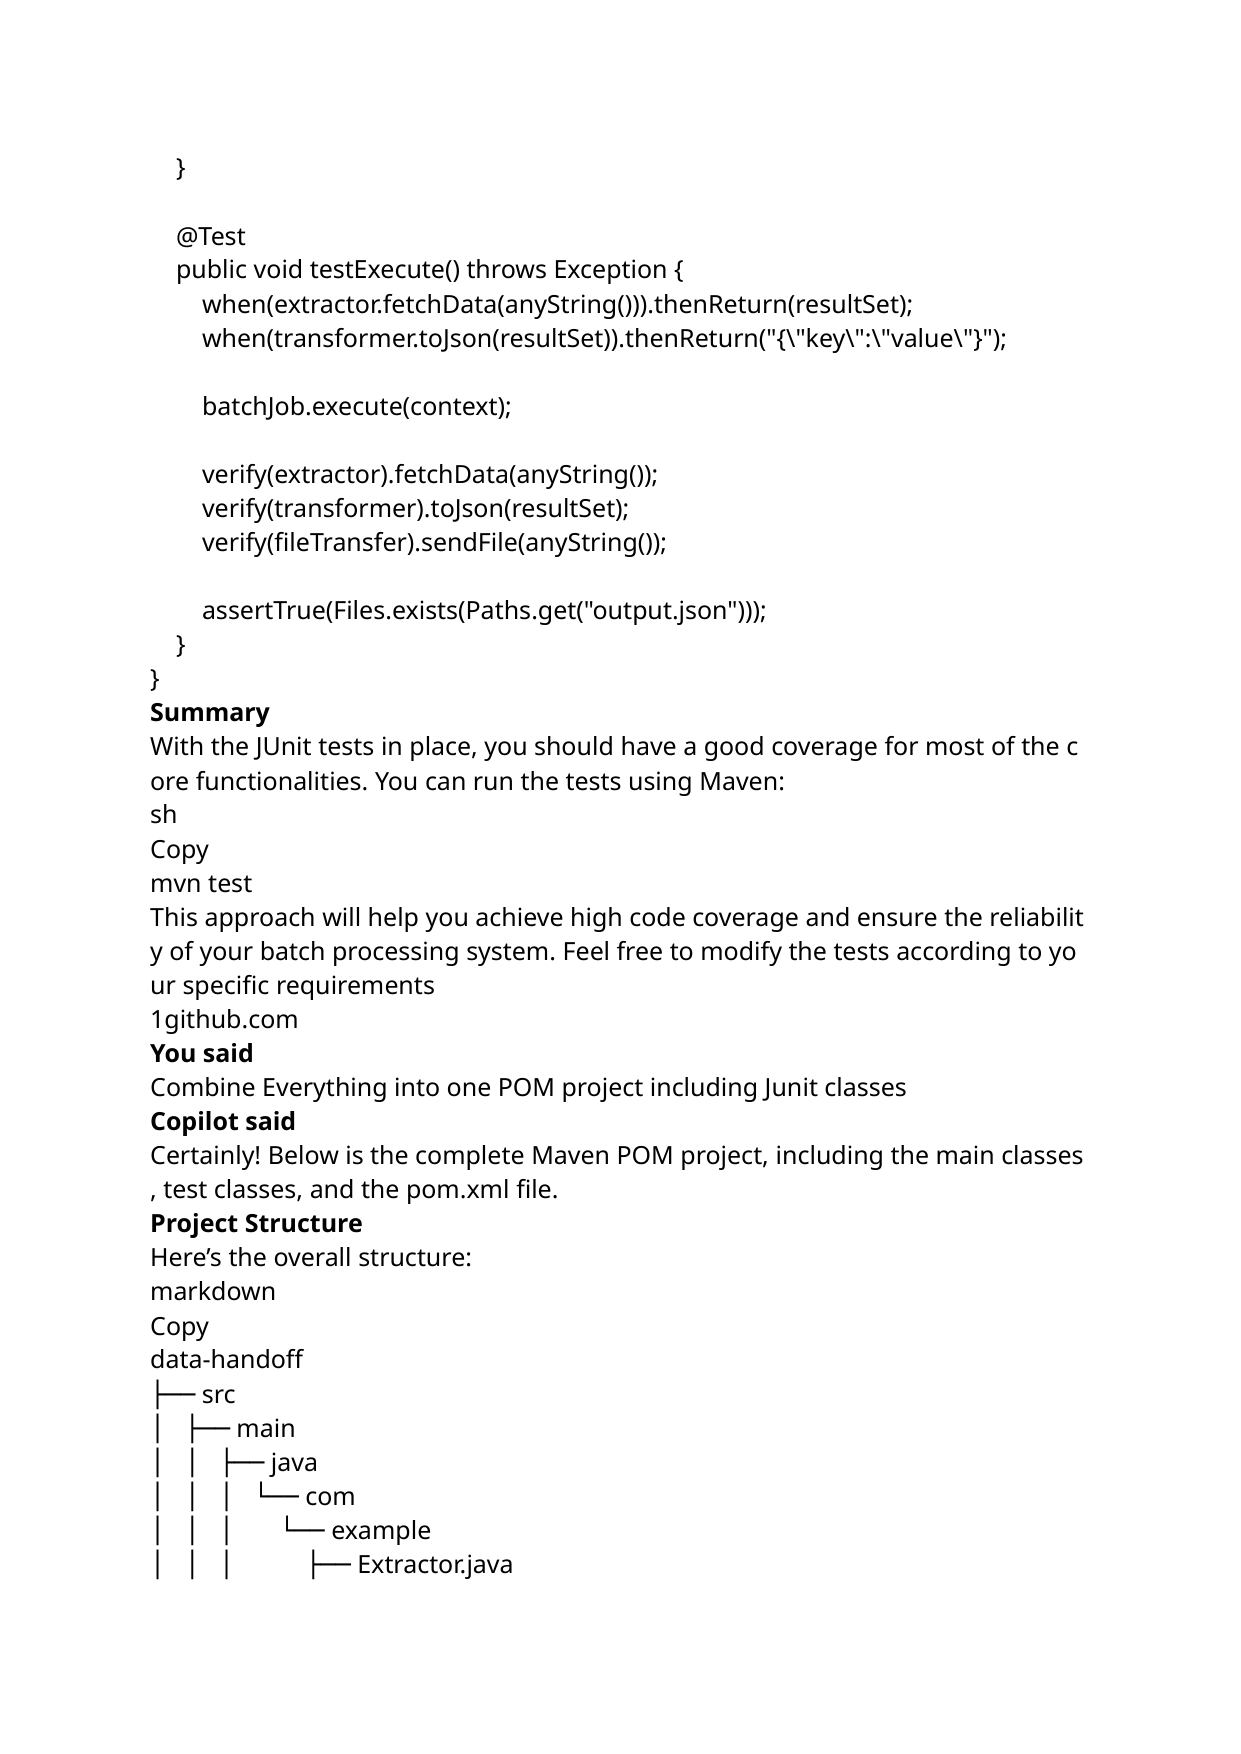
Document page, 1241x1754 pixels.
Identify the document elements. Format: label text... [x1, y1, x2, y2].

text sh [150, 797, 1090, 831]
text } [150, 150, 1090, 184]
text │ │ │ └── example [150, 1512, 1090, 1547]
text ├── src [150, 1376, 1090, 1410]
text data-handoff [150, 1342, 1090, 1376]
text } [150, 627, 1090, 661]
text │ ├── main [150, 1410, 1090, 1444]
text Copy [150, 831, 1090, 865]
text Copilot said [150, 1104, 1090, 1138]
text public void testExecute() throws Exception { [150, 252, 1090, 286]
text Certainly! Below is the complete Maven POM project, including the main classes, test classes, and the pom.xml file. [150, 1138, 1090, 1206]
text verify(transformer).toJson(resultSet); [150, 491, 1090, 525]
text │ │ │ ├── Extractor.java [150, 1547, 1090, 1581]
text You said [150, 1036, 1090, 1070]
text mvn test [150, 865, 1090, 899]
text │ │ ├── java [150, 1444, 1090, 1478]
text Project Structure [150, 1206, 1090, 1240]
text This approach will help you achieve high code coverage and ensure the reliability of your batch processing system. Feel free to modify the tests according to your specific requirements [150, 899, 1090, 1002]
text verify(extractor).fetchData(anyString()); [150, 457, 1090, 491]
text Combine Everything into one POM project including Junit classes [150, 1070, 1090, 1104]
text Copy [150, 1308, 1090, 1342]
text │ │ │ └── com [150, 1478, 1090, 1512]
text 1github.com [150, 1002, 1090, 1036]
text when(transformer.toJson(resultSet)).thenReturn("{\"key\":\"value\"}"); [150, 320, 1090, 354]
text verify(fileTransfer).sendFile(anyString()); [150, 525, 1090, 559]
text batchJob.execute(context); [150, 388, 1090, 422]
text Summary [150, 695, 1090, 729]
text assertTrue(Files.exists(Paths.get("output.json"))); [150, 593, 1090, 627]
text Here’s the overall structure: [150, 1240, 1090, 1274]
text With the JUnit tests in place, you should have a good coverage for most of the core functionalities. You can run the tests using Maven: [150, 729, 1090, 797]
text when(extractor.fetchData(anyString())).thenReturn(resultSet); [150, 286, 1090, 320]
text markdown [150, 1274, 1090, 1308]
text } [150, 661, 1090, 695]
text @Test [150, 218, 1090, 252]
